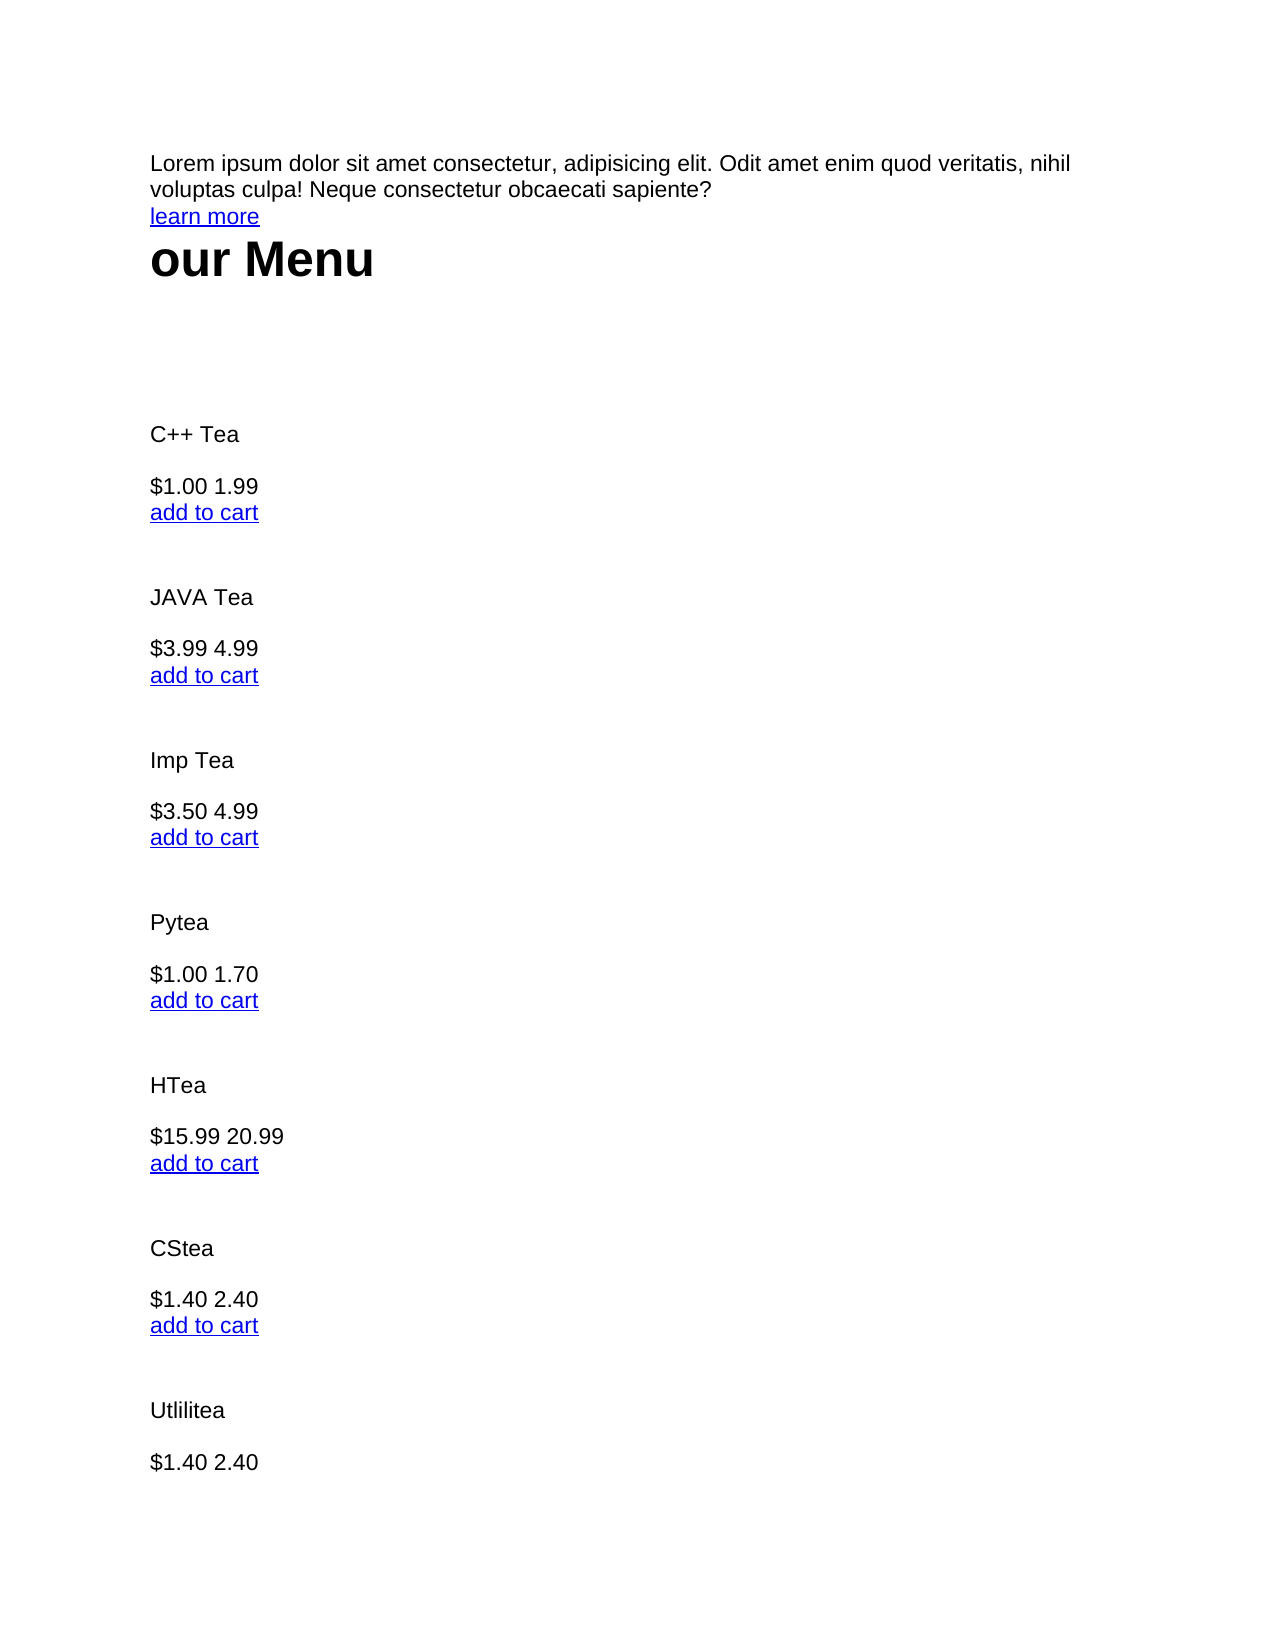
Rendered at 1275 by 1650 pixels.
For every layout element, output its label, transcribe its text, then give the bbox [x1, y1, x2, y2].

text C++ Tea [150, 421, 1125, 448]
text JAVA Tea [150, 584, 1125, 610]
text Imp Tea [150, 747, 1125, 773]
text add to cart [150, 662, 1125, 688]
text Utlilitea [150, 1397, 1125, 1423]
text HTea [150, 1072, 1125, 1098]
text Lorem ipsum dolor sit amet consectetur, adipisicing elit. Odit amet enim quod veritatis, nihil voluptas culpa! Neque consectetur obcaecati sapiente? [150, 150, 1125, 203]
text Pytea [150, 909, 1125, 936]
text CStea [150, 1234, 1125, 1261]
text $1.00 1.70 [150, 961, 1125, 987]
text $1.00 1.99 [150, 473, 1125, 499]
text add to cart [150, 1149, 1125, 1176]
text add to cart [150, 499, 1125, 526]
text $3.99 4.99 [150, 635, 1125, 662]
subtitle our Menu [150, 229, 1125, 287]
text add to cart [150, 824, 1125, 851]
text $1.40 2.40 [150, 1448, 1125, 1475]
text add to cart [150, 987, 1125, 1013]
text $1.40 2.40 [150, 1286, 1125, 1312]
text learn more [150, 203, 1125, 229]
text $3.50 4.99 [150, 798, 1125, 824]
text add to cart [150, 1312, 1125, 1338]
text $15.99 20.99 [150, 1123, 1125, 1149]
